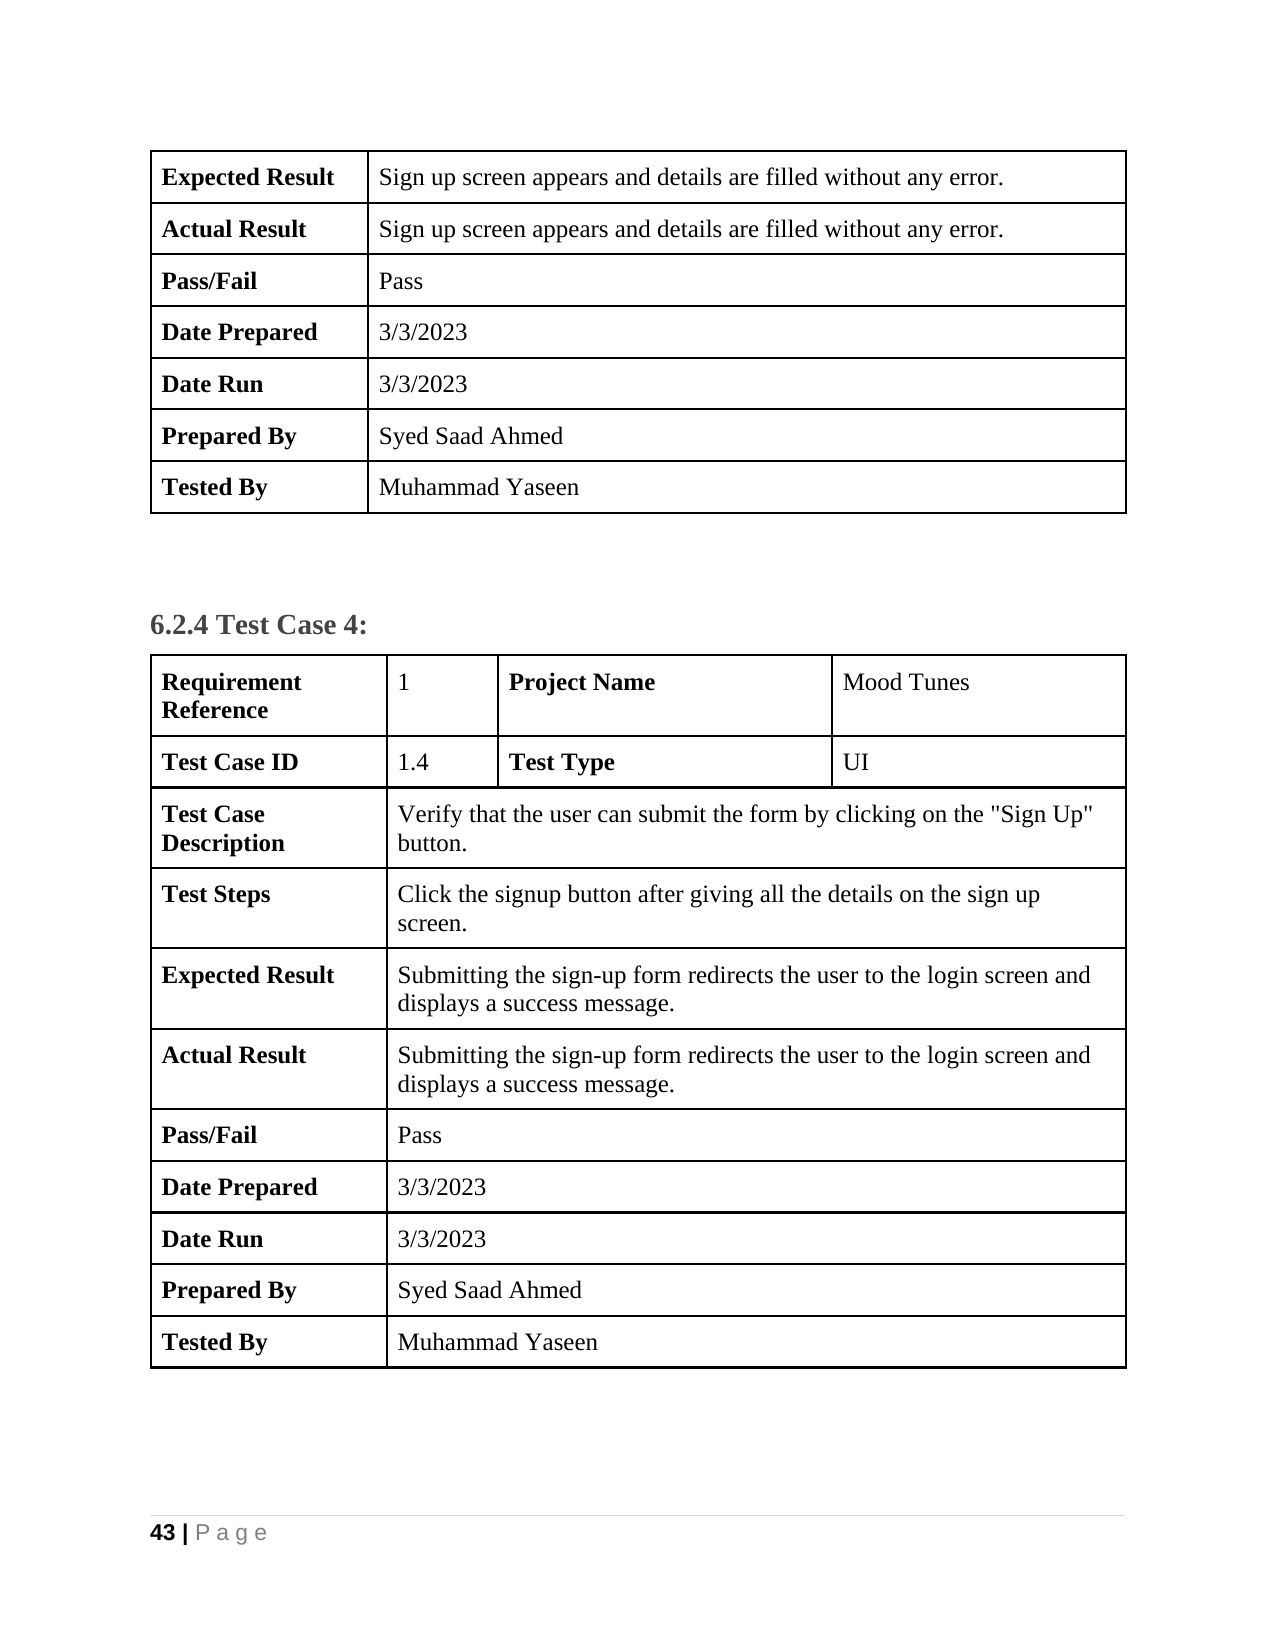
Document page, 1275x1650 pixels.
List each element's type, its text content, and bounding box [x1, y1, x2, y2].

table_cell Sign up screen appears and details are filled without any error. [369, 204, 1125, 253]
table_cell Date Run [152, 359, 367, 408]
table_cell 3/3/2023 [388, 1162, 1125, 1211]
table_cell Verify that the user can submit the form by clicking on the "Sign Up" button. [388, 789, 1125, 867]
table_cell Pass/Fail [152, 1110, 386, 1160]
table_cell Test Case Description [152, 789, 386, 867]
table_cell Prepared By [152, 410, 367, 460]
table_cell Pass [388, 1110, 1125, 1160]
table_cell Expected Result [152, 949, 386, 1028]
table_cell 1.4 [388, 737, 497, 786]
table_cell Sign up screen appears and details are filled without any error. [369, 152, 1125, 202]
subtitle 6.2.4 Test Case 4: [150, 607, 1125, 641]
table_cell Prepared By [152, 1265, 386, 1315]
table_cell Syed Saad Ahmed [369, 410, 1125, 460]
table_cell Submitting the sign-up form redirects the user to the login screen and displays a success message. [388, 1030, 1125, 1108]
table_header 1 [388, 656, 497, 735]
table_cell Muhammad Yaseen [369, 462, 1125, 512]
table_cell Expected Result [152, 152, 367, 202]
table_cell Test Case ID [152, 737, 386, 786]
table_cell Date Run [152, 1214, 386, 1263]
table_header Requirement Reference [152, 656, 386, 735]
table_cell Pass/Fail [152, 255, 367, 305]
table_cell UI [833, 737, 1125, 786]
table_cell 3/3/2023 [369, 307, 1125, 357]
table_cell Tested By [152, 1317, 386, 1366]
table_cell Test Steps [152, 869, 386, 947]
table_cell Date Prepared [152, 307, 367, 357]
table_cell Test Type [499, 737, 831, 786]
table_cell Actual Result [152, 204, 367, 253]
table_cell Click the signup button after giving all the details on the sign up screen. [388, 869, 1125, 947]
table_cell Tested By [152, 462, 367, 512]
table_header Mood Tunes [833, 656, 1125, 735]
table_cell Submitting the sign-up form redirects the user to the login screen and displays a success message. [388, 949, 1125, 1028]
table_cell Syed Saad Ahmed [388, 1265, 1125, 1315]
table_cell Date Prepared [152, 1162, 386, 1211]
table_cell Muhammad Yaseen [388, 1317, 1125, 1366]
table_cell 3/3/2023 [369, 359, 1125, 408]
table_cell 3/3/2023 [388, 1214, 1125, 1263]
table_header Project Name [499, 656, 831, 735]
table_cell Actual Result [152, 1030, 386, 1108]
table_cell Pass [369, 255, 1125, 305]
